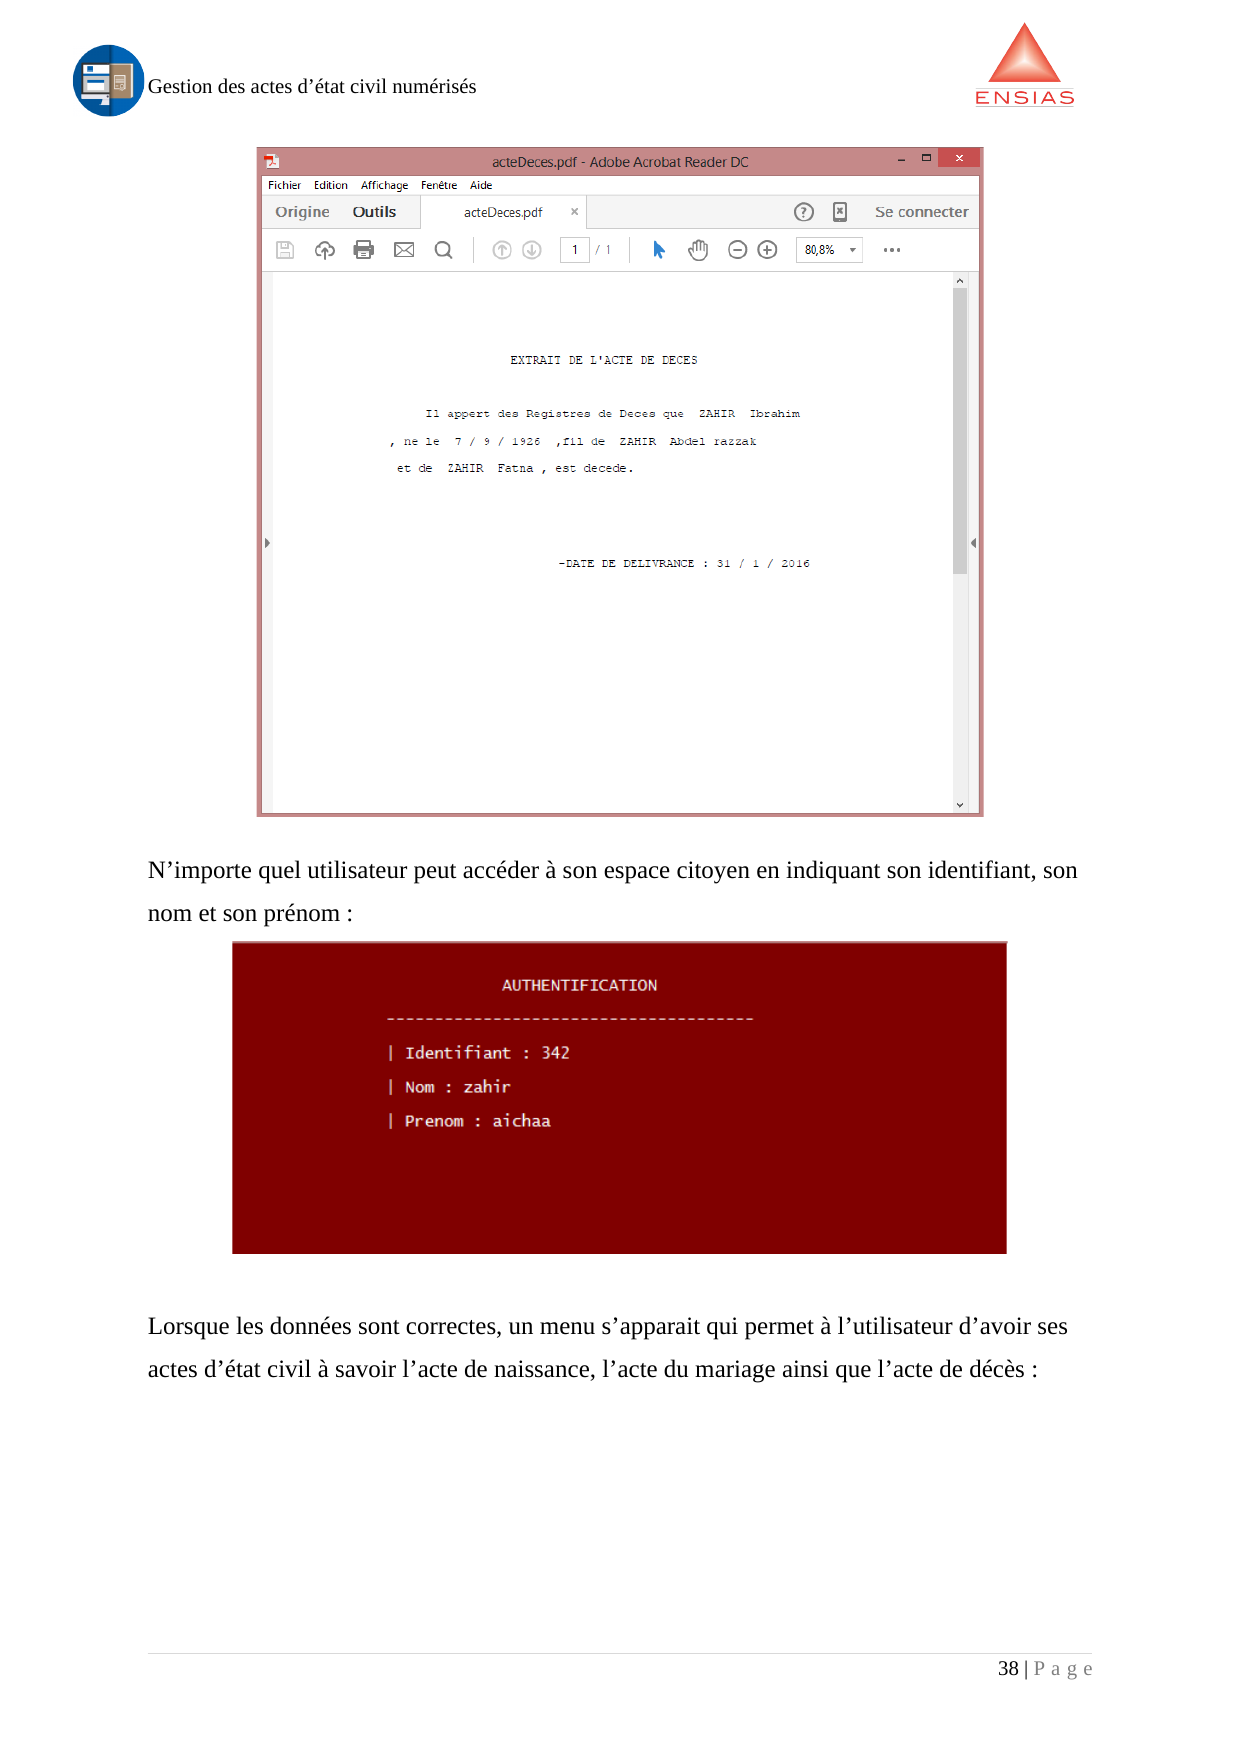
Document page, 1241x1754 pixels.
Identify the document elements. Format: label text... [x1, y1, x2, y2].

text N’importe quel utilisateur peut accéder à son espace citoyen en indiquant son identifiant, son nom et son prénom : [148, 855, 1092, 927]
picture [256, 147, 984, 817]
picture [72, 44, 145, 117]
text Lorsque les données sont correctes, un menu s’apparait qui permet à l’utilisateur d’avoir ses actes d’état civil à savoir l’acte de naissance, l’acte du mariage ainsi que l’acte de décès : [148, 1311, 1092, 1383]
picture [232, 941, 1008, 1254]
picture [974, 22, 1074, 108]
